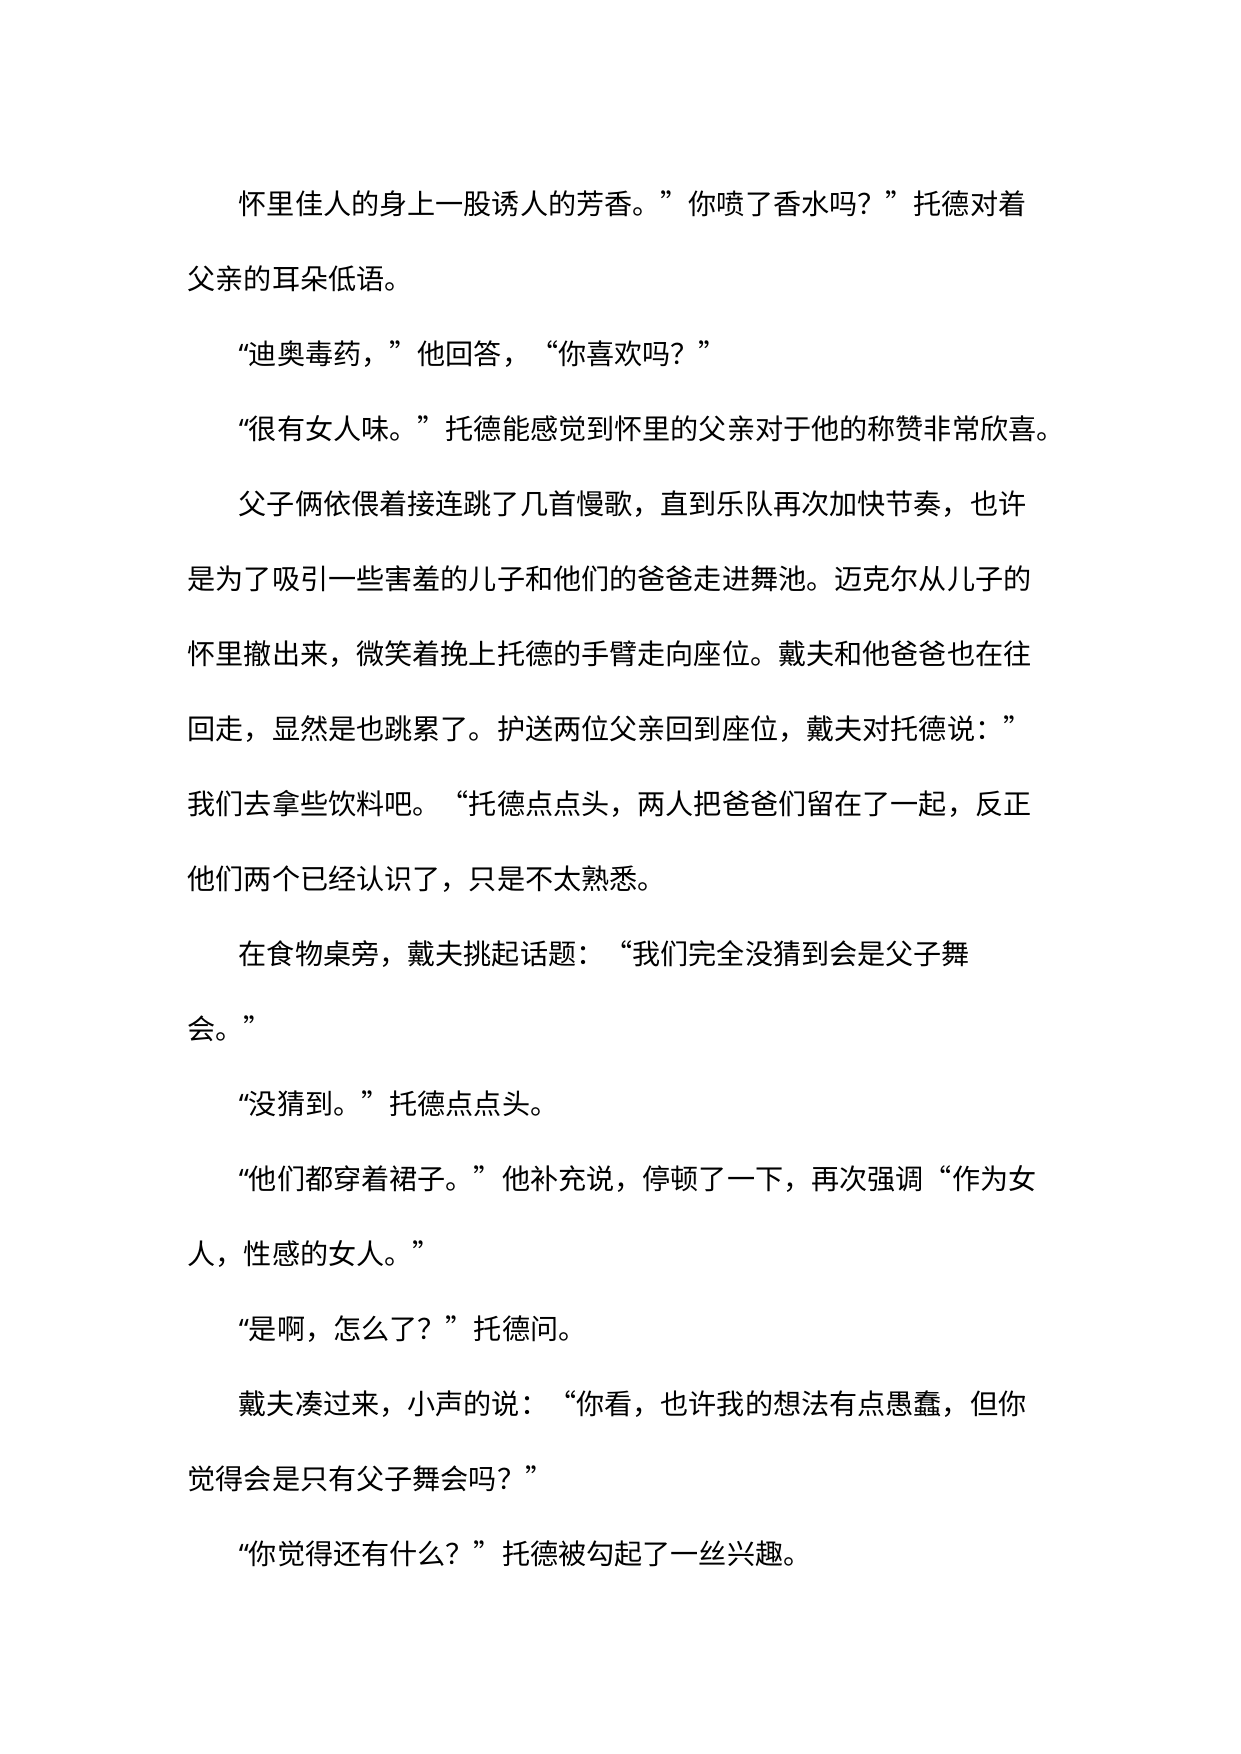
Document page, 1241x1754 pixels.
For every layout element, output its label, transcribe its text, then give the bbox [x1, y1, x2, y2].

text “没猜到。”托德点点头。 [187, 1064, 1053, 1139]
text 戴夫凑过来，小声的说：“你看，也许我的想法有点愚蠢，但你觉得会是只有父子舞会吗？” [187, 1364, 1053, 1514]
text 父子俩依偎着接连跳了几首慢歌，直到乐队再次加快节奏，也许是为了吸引一些害羞的儿子和他们的爸爸走进舞池。迈克尔从儿子的怀里撤出来，微笑着挽上托德的手臂走向座位。戴夫和他爸爸也在往回走，显然是也跳累了。护送两位父亲回到座位，戴夫对托德说：”我们去拿些饮料吧。“托德点点头，两人把爸爸们留在了一起，反正他们两个已经认识了，只是不太熟悉。 [187, 464, 1053, 914]
text 怀里佳人的身上一股诱人的芳香。”你喷了香水吗？”托德对着父亲的耳朵低语。 [187, 164, 1053, 314]
text “迪奥毒药，”他回答，“你喜欢吗？” [187, 314, 1053, 389]
text “他们都穿着裙子。”他补充说，停顿了一下，再次强调“作为女人，性感的女人。” [187, 1139, 1053, 1289]
text “你觉得还有什么？”托德被勾起了一丝兴趣。 [187, 1514, 1053, 1589]
text “是啊，怎么了？”托德问。 [187, 1289, 1053, 1364]
text “很有女人味。”托德能感觉到怀里的父亲对于他的称赞非常欣喜。 [187, 389, 1053, 464]
text 在食物桌旁，戴夫挑起话题：“我们完全没猜到会是父子舞会。” [187, 914, 1053, 1064]
